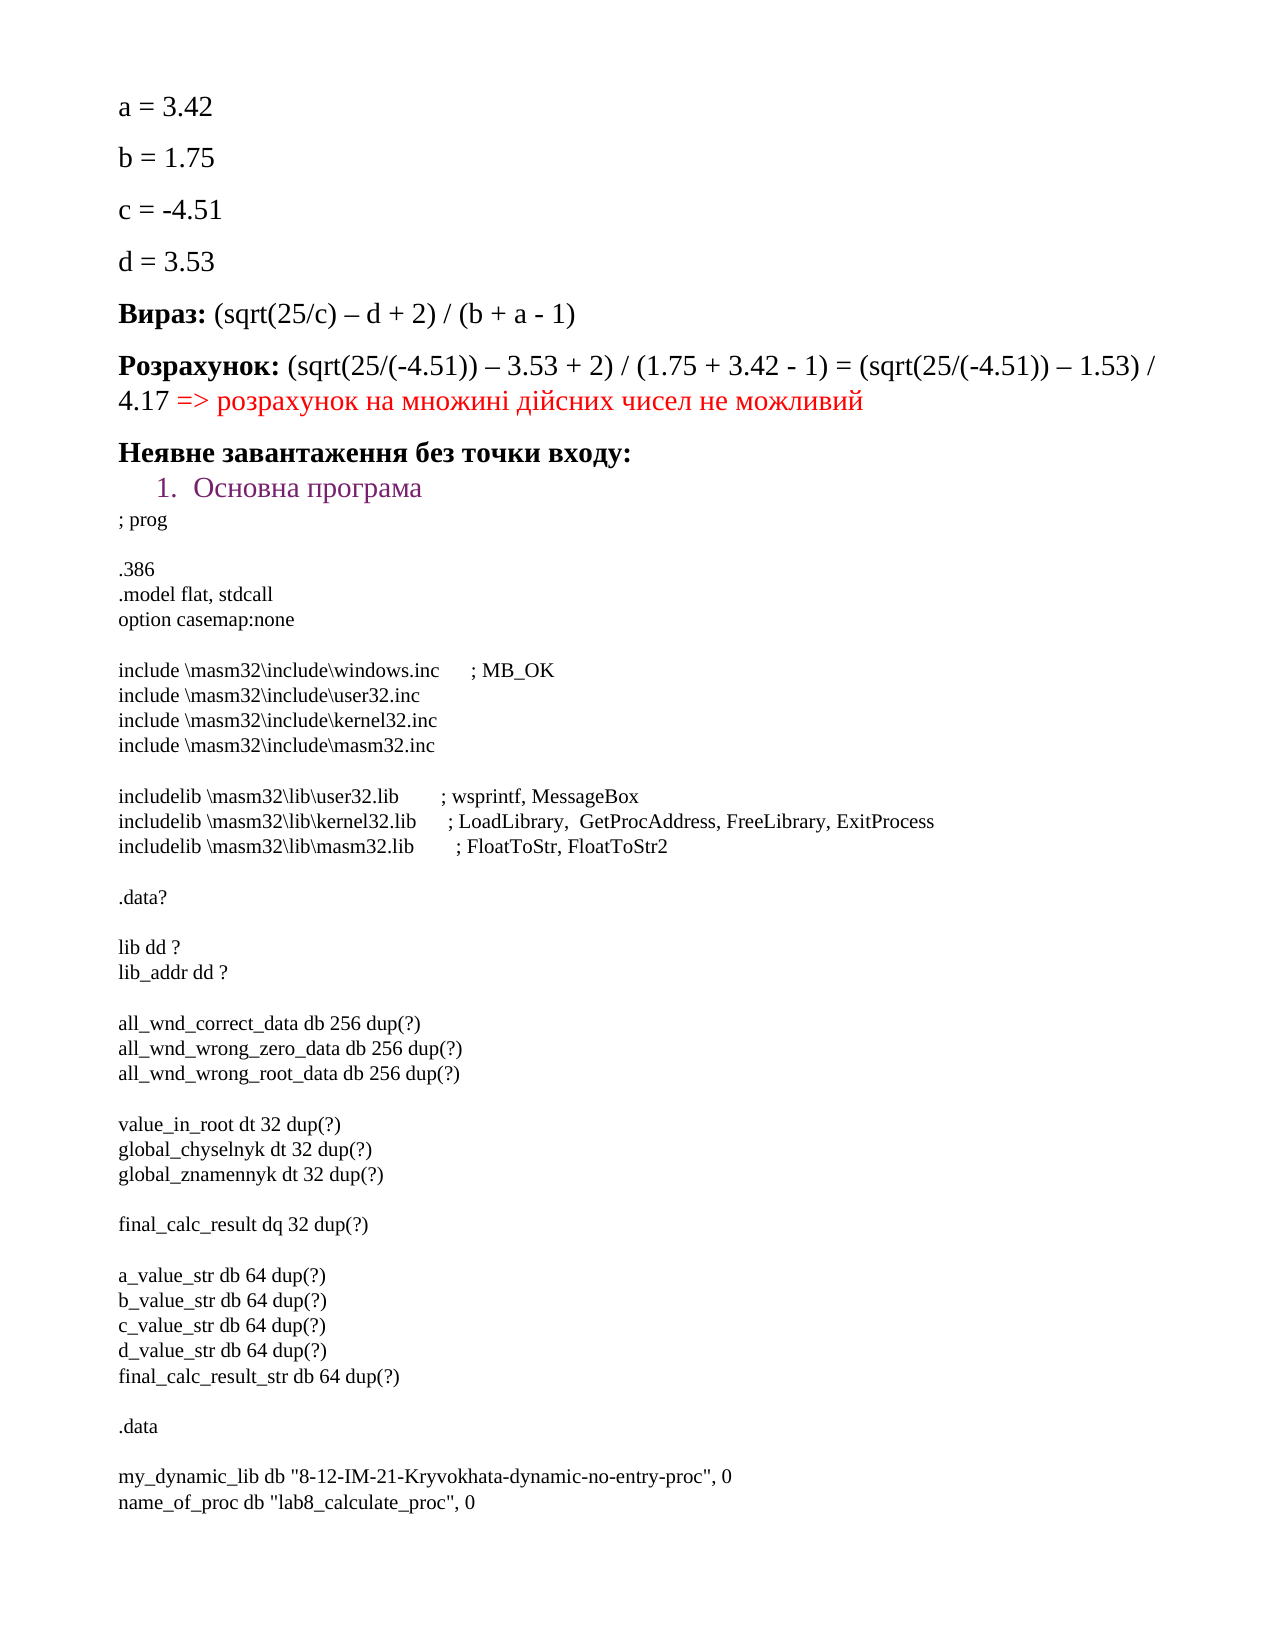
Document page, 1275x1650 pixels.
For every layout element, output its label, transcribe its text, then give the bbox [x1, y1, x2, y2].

text includelib \masm32\lib\kernel32.lib ; LoadLibrary, GetProcAddress, FreeLibrary, ExitProcess [118, 809, 1157, 833]
text c = -4.51 [118, 192, 1157, 226]
text global_chyselnyk dt 32 dup(?) [118, 1137, 1157, 1161]
text .386 [118, 557, 1157, 581]
text global_znamennyk dt 32 dup(?) [118, 1162, 1157, 1186]
text include \masm32\include\masm32.inc [118, 733, 1157, 757]
text .model flat, stdcall [118, 582, 1157, 606]
text value_in_root dt 32 dup(?) [118, 1111, 1157, 1136]
text d = 3.53 [118, 244, 1157, 278]
text c_value_str db 64 dup(?) [118, 1313, 1157, 1337]
text all_wnd_wrong_zero_data db 256 dup(?) [118, 1036, 1157, 1060]
text .data [118, 1414, 1157, 1438]
text all_wnd_wrong_root_data db 256 dup(?) [118, 1061, 1157, 1085]
text include \masm32\include\windows.inc ; MB_OK [118, 658, 1157, 682]
text final_calc_result_str db 64 dup(?) [118, 1363, 1157, 1388]
text b_value_str db 64 dup(?) [118, 1288, 1157, 1312]
text name_of_proc db "lab8_calculate_proc", 0 [118, 1489, 1157, 1514]
text final_calc_result dq 32 dup(?) [118, 1212, 1157, 1236]
text .data? [118, 884, 1157, 909]
text Неявне завантаження без точки входу: [118, 435, 1157, 469]
text a = 3.42 [118, 89, 1157, 122]
text my_dynamic_lib db "8-12-IM-21-Kryvokhata-dynamic-no-entry-proc", 0 [118, 1464, 1157, 1488]
text include \masm32\include\user32.inc [118, 683, 1157, 707]
text Розрахунок: (sqrt(25/(-4.51)) – 3.53 + 2) / (1.75 + 3.42 - 1) = (sqrt(25/(-4.51)) – 1.53) / 4.17 => розрахунок на множині дійсних чисел не можливий [118, 348, 1157, 417]
text include \masm32\include\kernel32.inc [118, 708, 1157, 732]
text d_value_str db 64 dup(?) [118, 1338, 1157, 1362]
text lib dd ? [118, 935, 1157, 959]
text option casemap:none [118, 607, 1157, 631]
list Основна програма [156, 470, 1157, 504]
text a_value_str db 64 dup(?) [118, 1263, 1157, 1287]
text includelib \masm32\lib\masm32.lib ; FloatToStr, FloatToStr2 [118, 834, 1157, 858]
text Вираз: (sqrt(25/c) – d + 2) / (b + a - 1) [118, 296, 1157, 330]
text b = 1.75 [118, 141, 1157, 174]
text lib_addr dd ? [118, 960, 1157, 984]
text includelib \masm32\lib\user32.lib ; wsprintf, MessageBox [118, 784, 1157, 808]
text ; prog [118, 506, 1157, 531]
text all_wnd_correct_data db 256 dup(?) [118, 1011, 1157, 1035]
